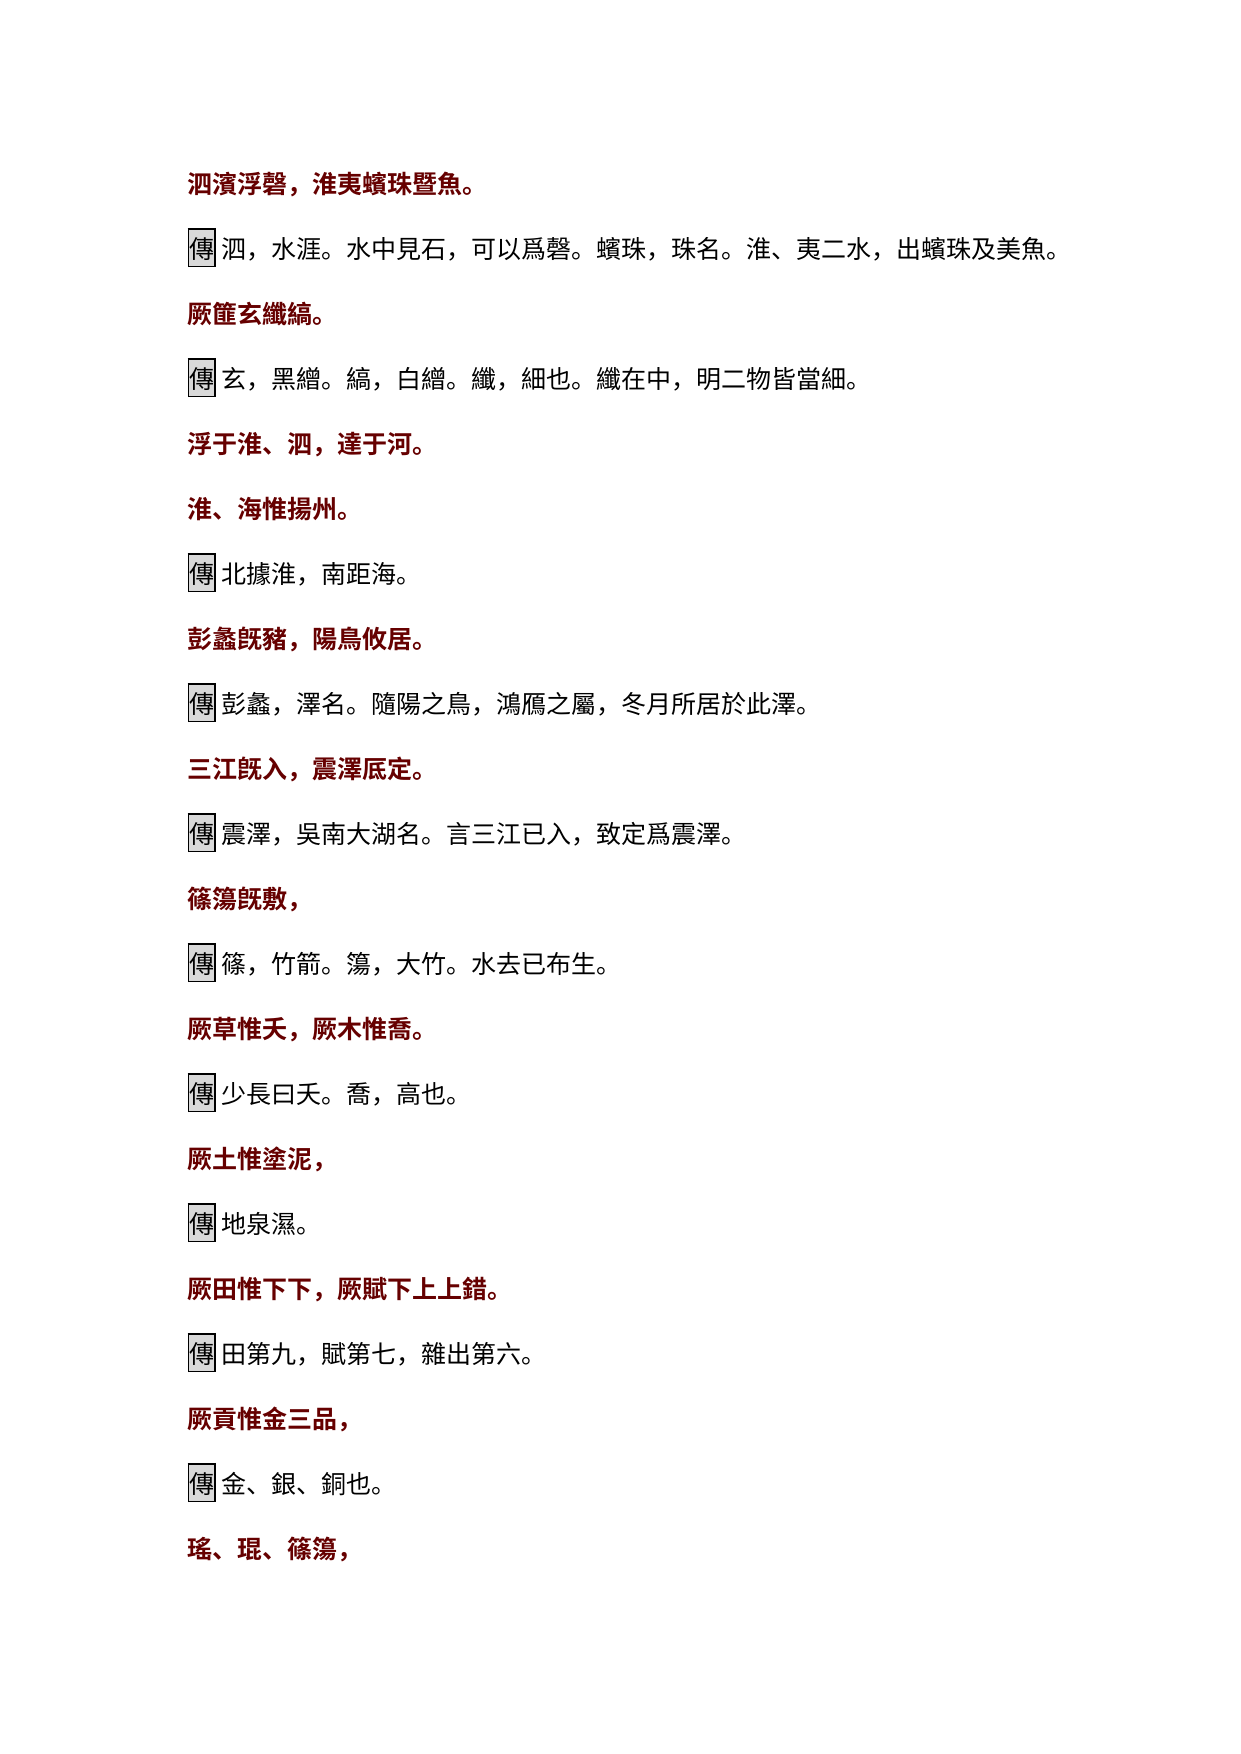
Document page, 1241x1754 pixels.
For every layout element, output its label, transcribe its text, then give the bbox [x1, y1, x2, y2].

text 淮、海惟揚州。 [187, 475, 1053, 540]
text 傳 北據淮，南距海。 [187, 540, 1053, 605]
text 三江旣入，震澤厎定。 [187, 735, 1053, 800]
text 篠簜旣敷， [187, 865, 1053, 930]
text 泗濱浮磬，淮夷蠙珠暨魚。 [187, 150, 1053, 215]
text 傳 震澤，吳南大湖名。言三江已入，致定爲震澤。 [187, 800, 1053, 865]
text 厥草惟夭，厥木惟喬。 [187, 995, 1053, 1060]
text 厥貢惟金三品， [187, 1385, 1053, 1450]
text 厥田惟下下，厥賦下上上錯。 [187, 1255, 1053, 1320]
text 彭蠡旣豬，陽鳥攸居。 [187, 605, 1053, 670]
text 厥土惟塗泥， [187, 1125, 1053, 1190]
text 浮于淮、泗，達于河。 [187, 410, 1053, 475]
text 傳 篠，竹箭。簜，大竹。水去已布生。 [187, 930, 1053, 995]
text 傳 田第九，賦第七，雜出第六。 [187, 1320, 1053, 1385]
text 傳 彭蠡，澤名。隨陽之鳥，鴻鴈之屬，冬月所居於此澤。 [187, 670, 1053, 735]
text 傳 泗，水涯。水中見石，可以爲磬。蠙珠，珠名。淮、夷二水，出蠙珠及美魚。 [187, 215, 1053, 280]
text 傳 玄，黑繒。縞，白繒。纖，細也。纖在中，明二物皆當細。 [187, 345, 1053, 410]
text 傳 少長曰夭。喬，高也。 [187, 1060, 1053, 1125]
text 傳 地泉濕。 [187, 1190, 1053, 1255]
text 瑤、琨、篠簜， [187, 1515, 1053, 1580]
text 傳 金、銀、銅也。 [187, 1450, 1053, 1515]
text 厥篚玄纖縞。 [187, 280, 1053, 345]
